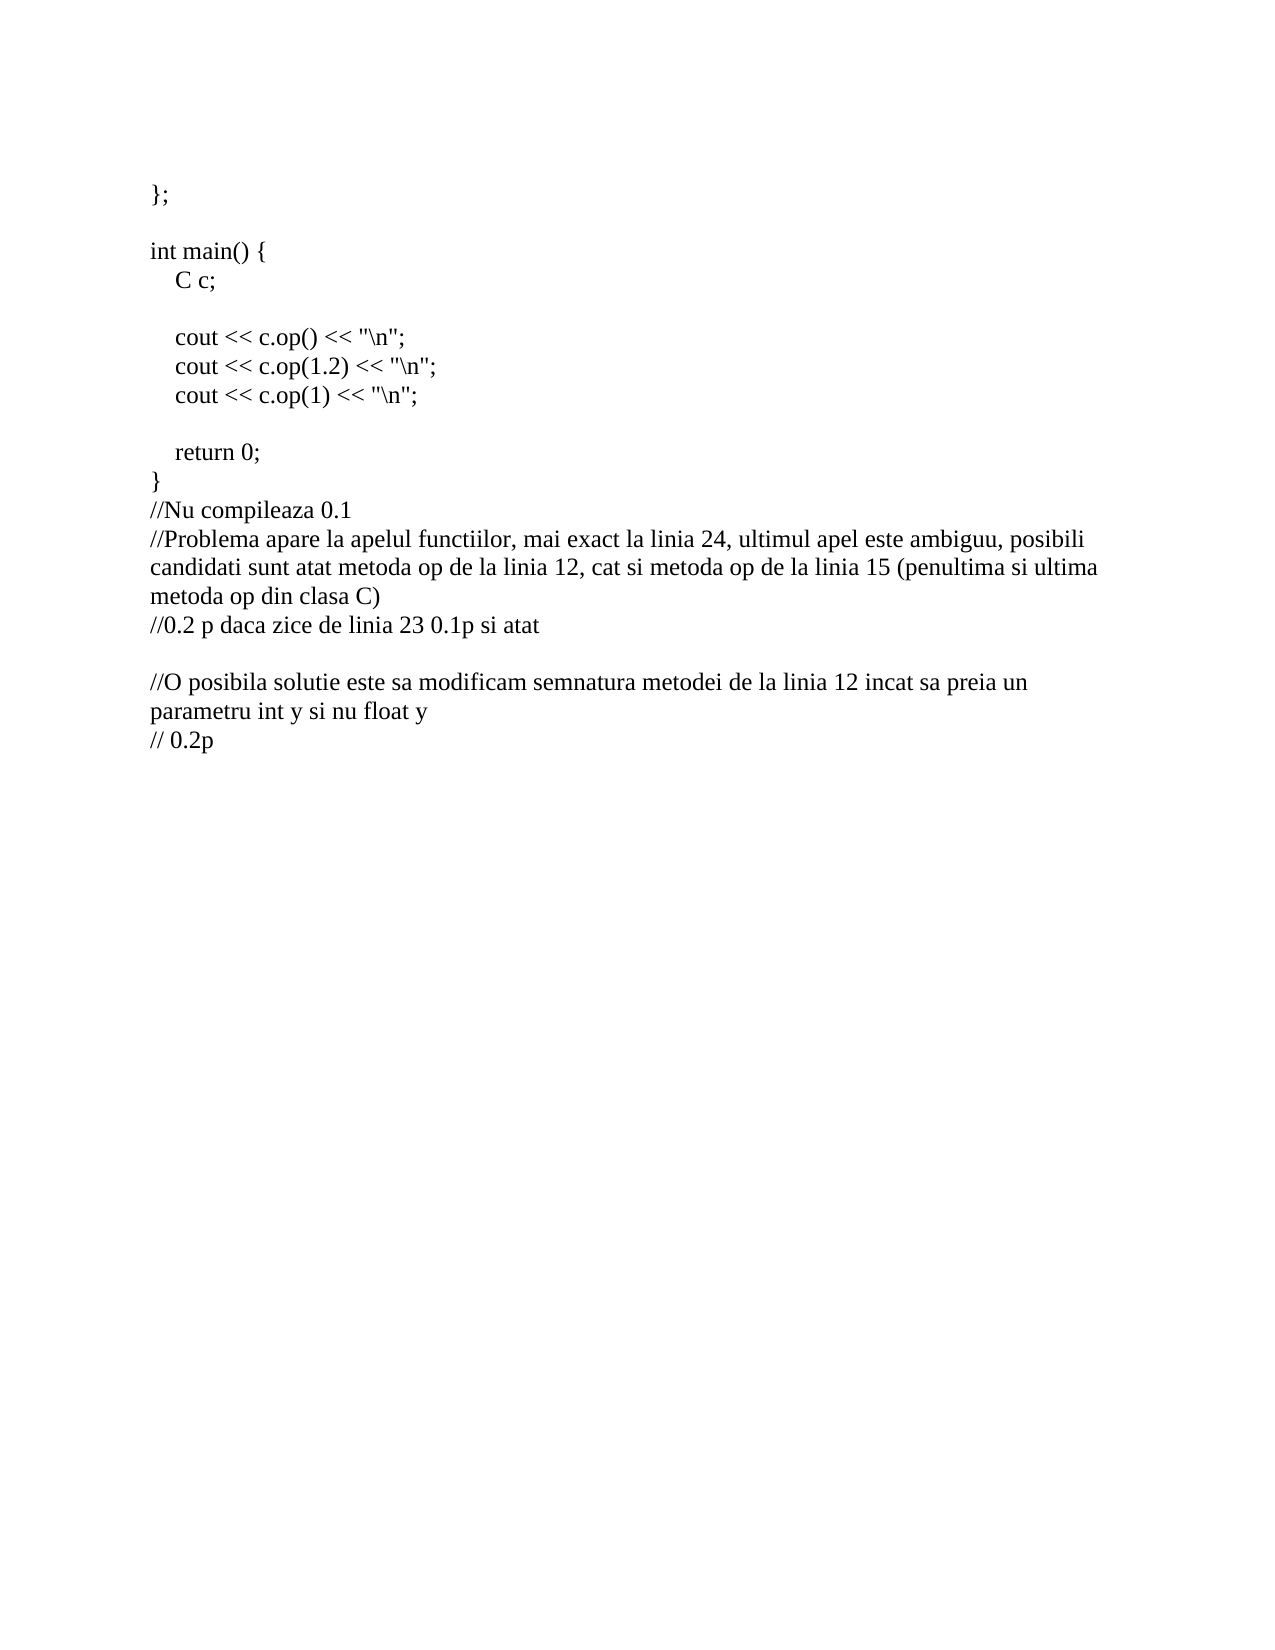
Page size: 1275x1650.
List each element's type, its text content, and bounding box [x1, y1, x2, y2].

text int main() { [150, 236, 1125, 265]
text C c; [150, 265, 1125, 294]
text //0.2 p daca zice de linia 23 0.1p si atat [150, 610, 1125, 639]
text //O posibila solutie este sa modificam semnatura metodei de la linia 12 incat sa preia un parametru int y si nu float y [150, 667, 1125, 725]
text //Nu compileaza 0.1 [150, 495, 1125, 524]
text } [150, 466, 1125, 495]
text cout << c.op(1.2) << "\n"; [150, 351, 1125, 380]
text cout << c.op(1) << "\n"; [150, 380, 1125, 409]
text return 0; [150, 437, 1125, 466]
text }; [150, 179, 1125, 207]
text //Problema apare la apelul functiilor, mai exact la linia 24, ultimul apel este ambiguu, posibili candidati sunt atat metoda op de la linia 12, cat si metoda op de la linia 15 (penultima si ultima metoda op din clasa C) [150, 524, 1125, 610]
text cout << c.op() << "\n"; [150, 322, 1125, 351]
text // 0.2p [150, 725, 1125, 754]
